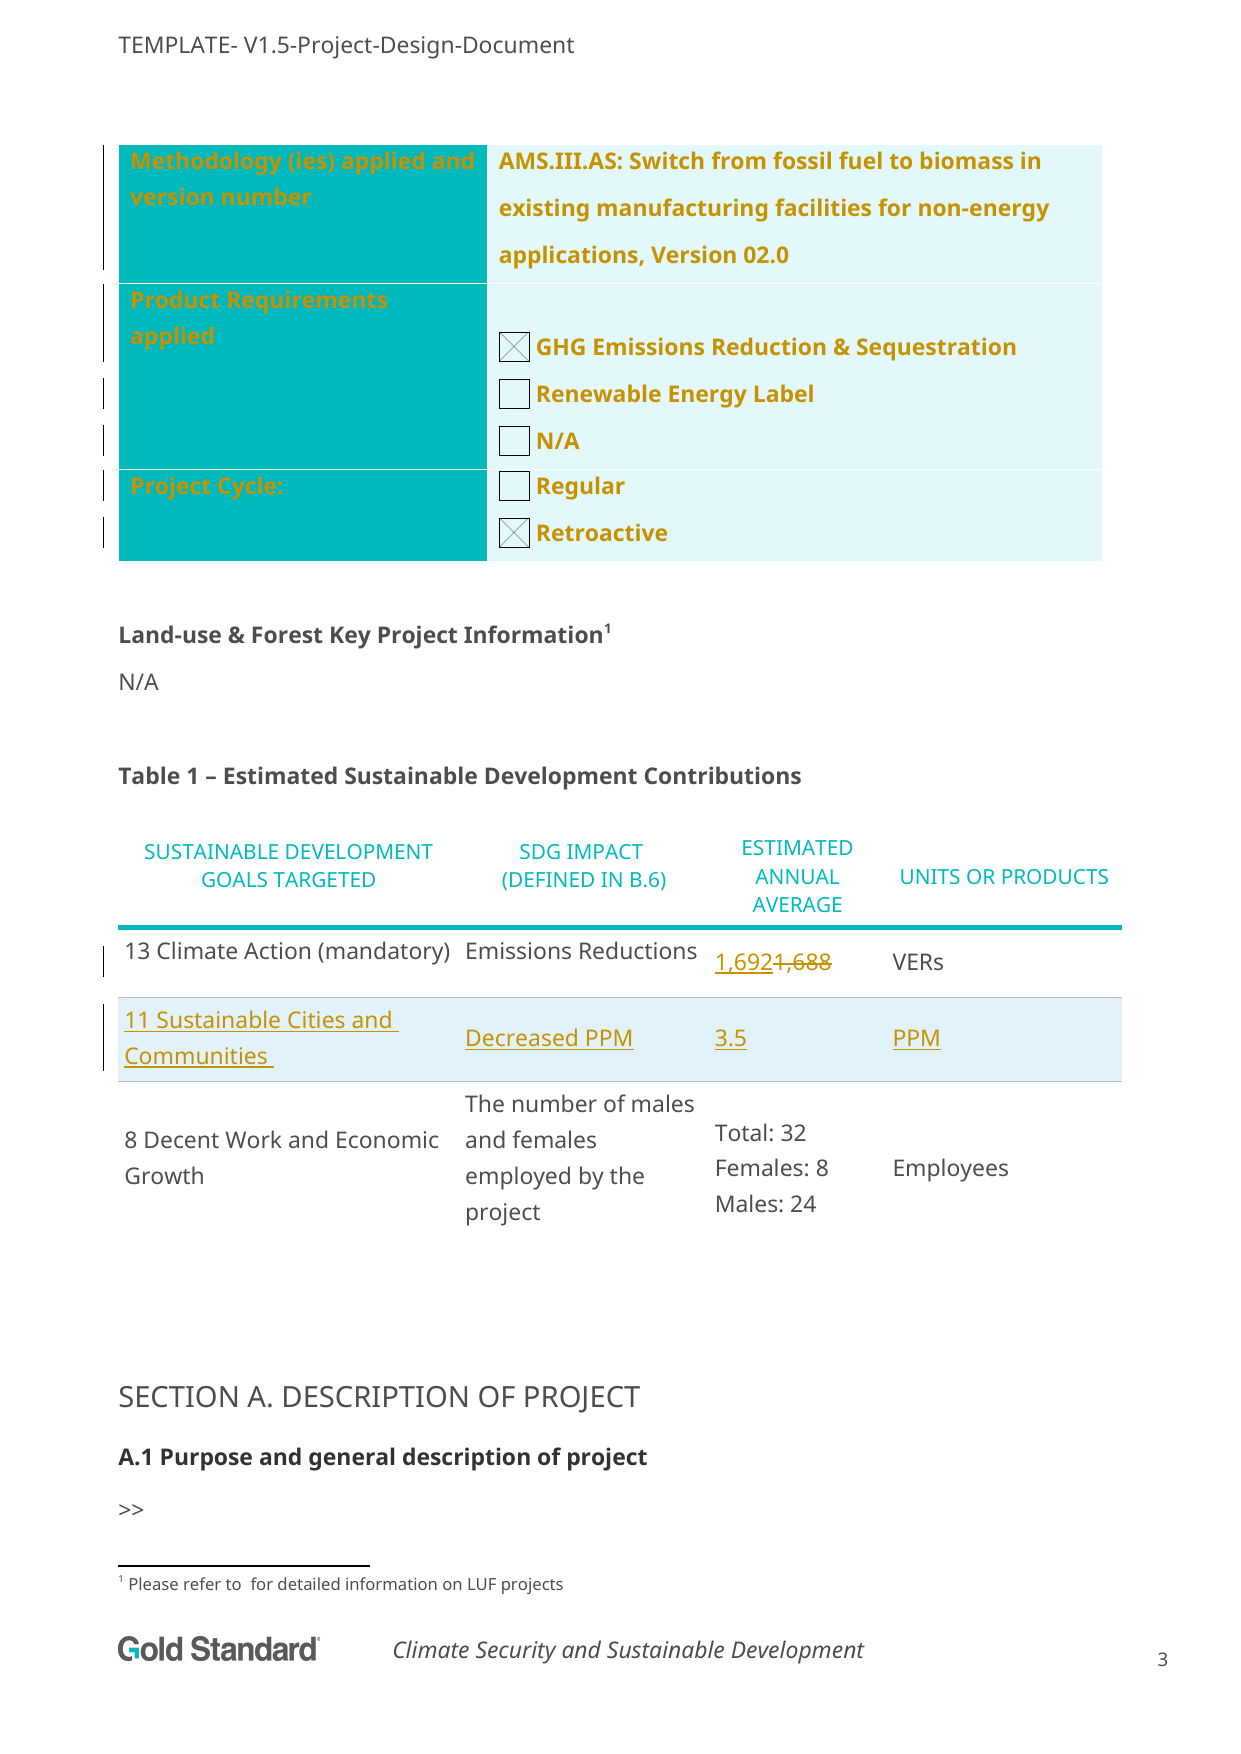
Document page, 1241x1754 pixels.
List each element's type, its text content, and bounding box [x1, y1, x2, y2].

table_cell GHG Emissions Reduction & Sequestration Renewable Energy Label N/A [488, 284, 1102, 469]
table_cell Methodology (ies) applied and version number [119, 145, 487, 283]
table_cell Product Requirements applied [119, 284, 487, 469]
table_cell [709, 930, 886, 997]
table_cell The number of males and females employed by the project [459, 1082, 708, 1258]
text N/A [118, 666, 1122, 697]
subtitle SECTION A. DESCRIPTION OF PROJECT [118, 1377, 1122, 1416]
table_cell Employees [886, 1082, 1122, 1258]
text >> [118, 1494, 1122, 1526]
table_cell Regular Retroactive [488, 470, 1102, 561]
table_cell Emissions Reductions [459, 930, 708, 997]
table_cell 13 Climate Action (mandatory) [118, 930, 459, 997]
table_cell Project Cycle: [119, 470, 487, 561]
subtitle A.1 Purpose and general description of project [118, 1441, 1122, 1472]
table_cell Total: 32 Females: 8 Males: 24 [709, 1082, 886, 1258]
text Table 1 – Estimated Sustainable Development Contributions [118, 760, 1122, 791]
table_cell 8 Decent Work and Economic Growth [118, 1082, 459, 1258]
table_cell VERs [886, 930, 1122, 997]
table_header SDG IMPACT (DEFINED IN B.6) [459, 828, 708, 925]
table_cell AMS.III.AS: Switch from fossil fuel to biomass in existing manufacturing facilities for non-energy applications, Version 02.0 [488, 145, 1102, 283]
table_header UNITS OR PRODUCTS [886, 828, 1122, 925]
table_header ESTIMATED ANNUAL AVERAGE [709, 828, 886, 925]
text Land-use & Forest Key Project Information [118, 619, 1122, 650]
table_header SUSTAINABLE DEVELOPMENT GOALS TARGETED [118, 828, 459, 925]
